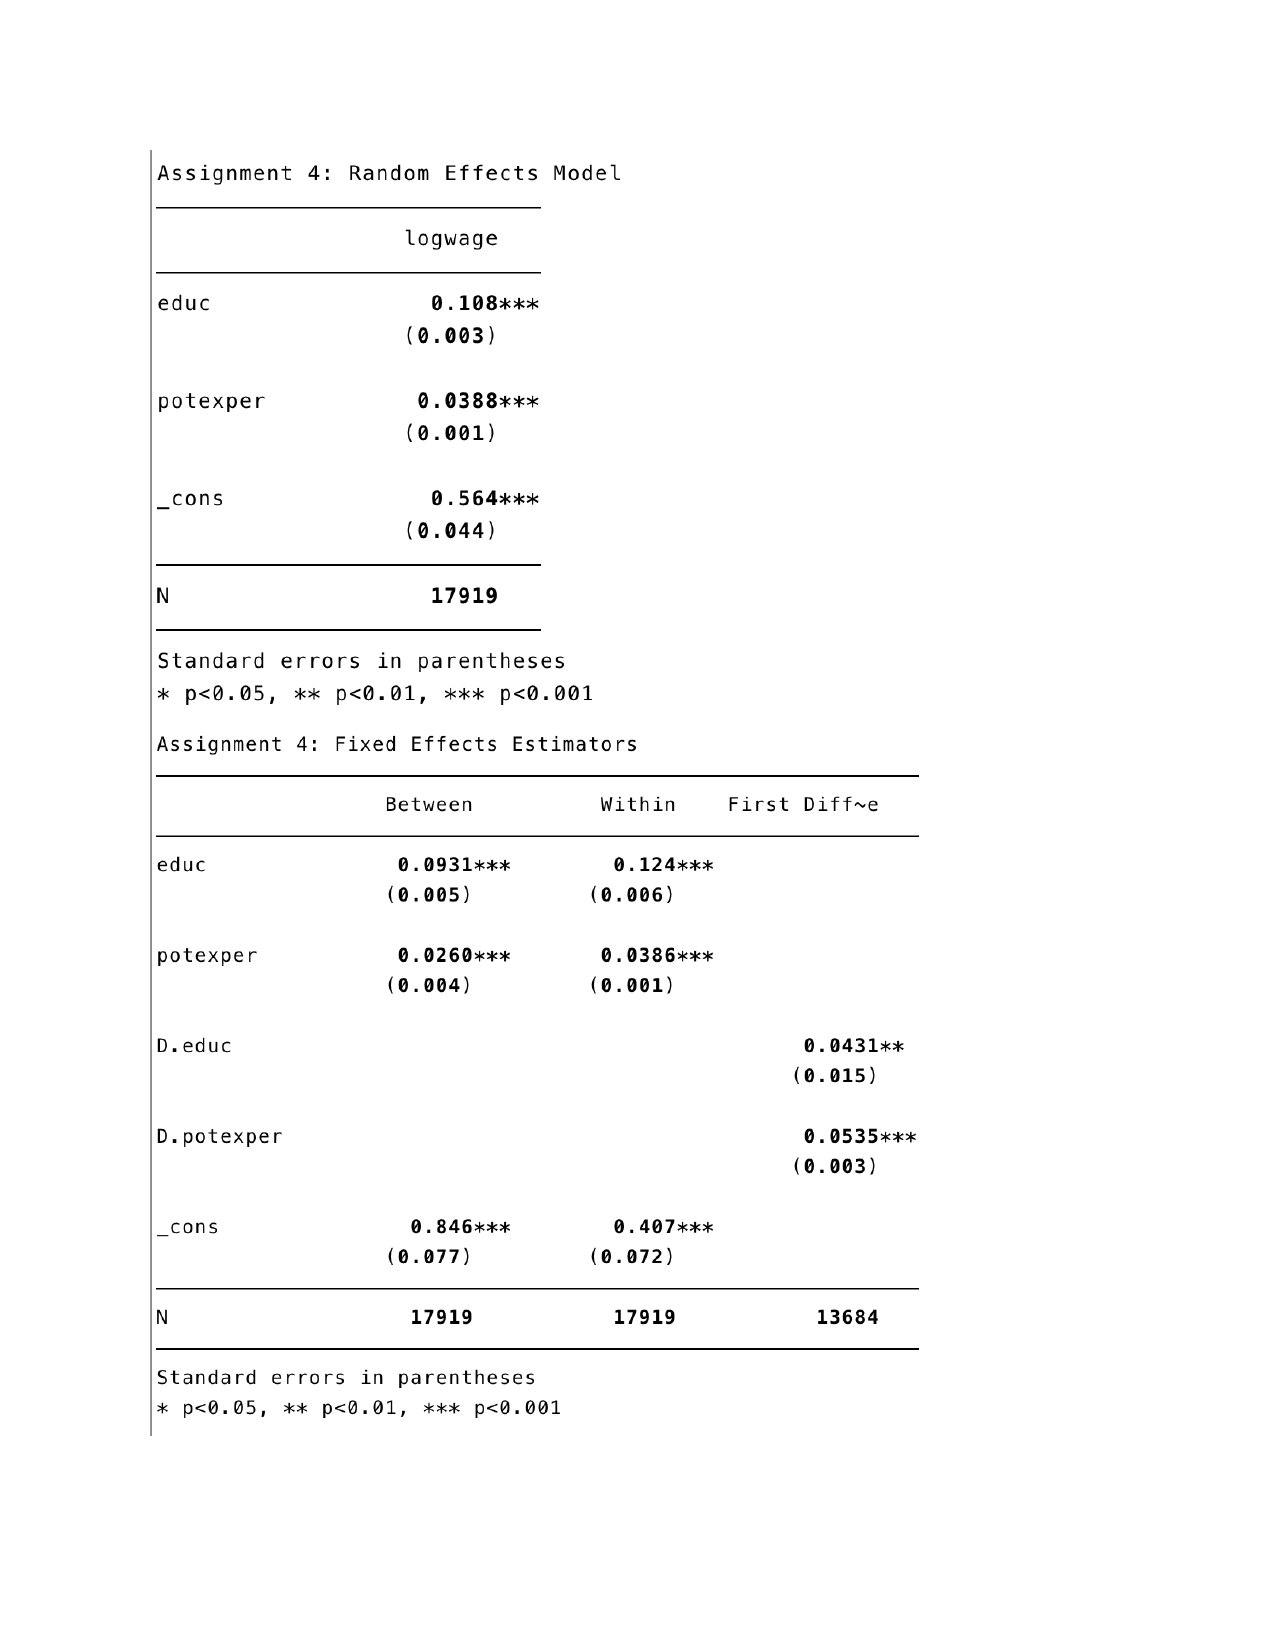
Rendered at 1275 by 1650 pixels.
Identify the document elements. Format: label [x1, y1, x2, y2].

picture [150, 150, 954, 1436]
